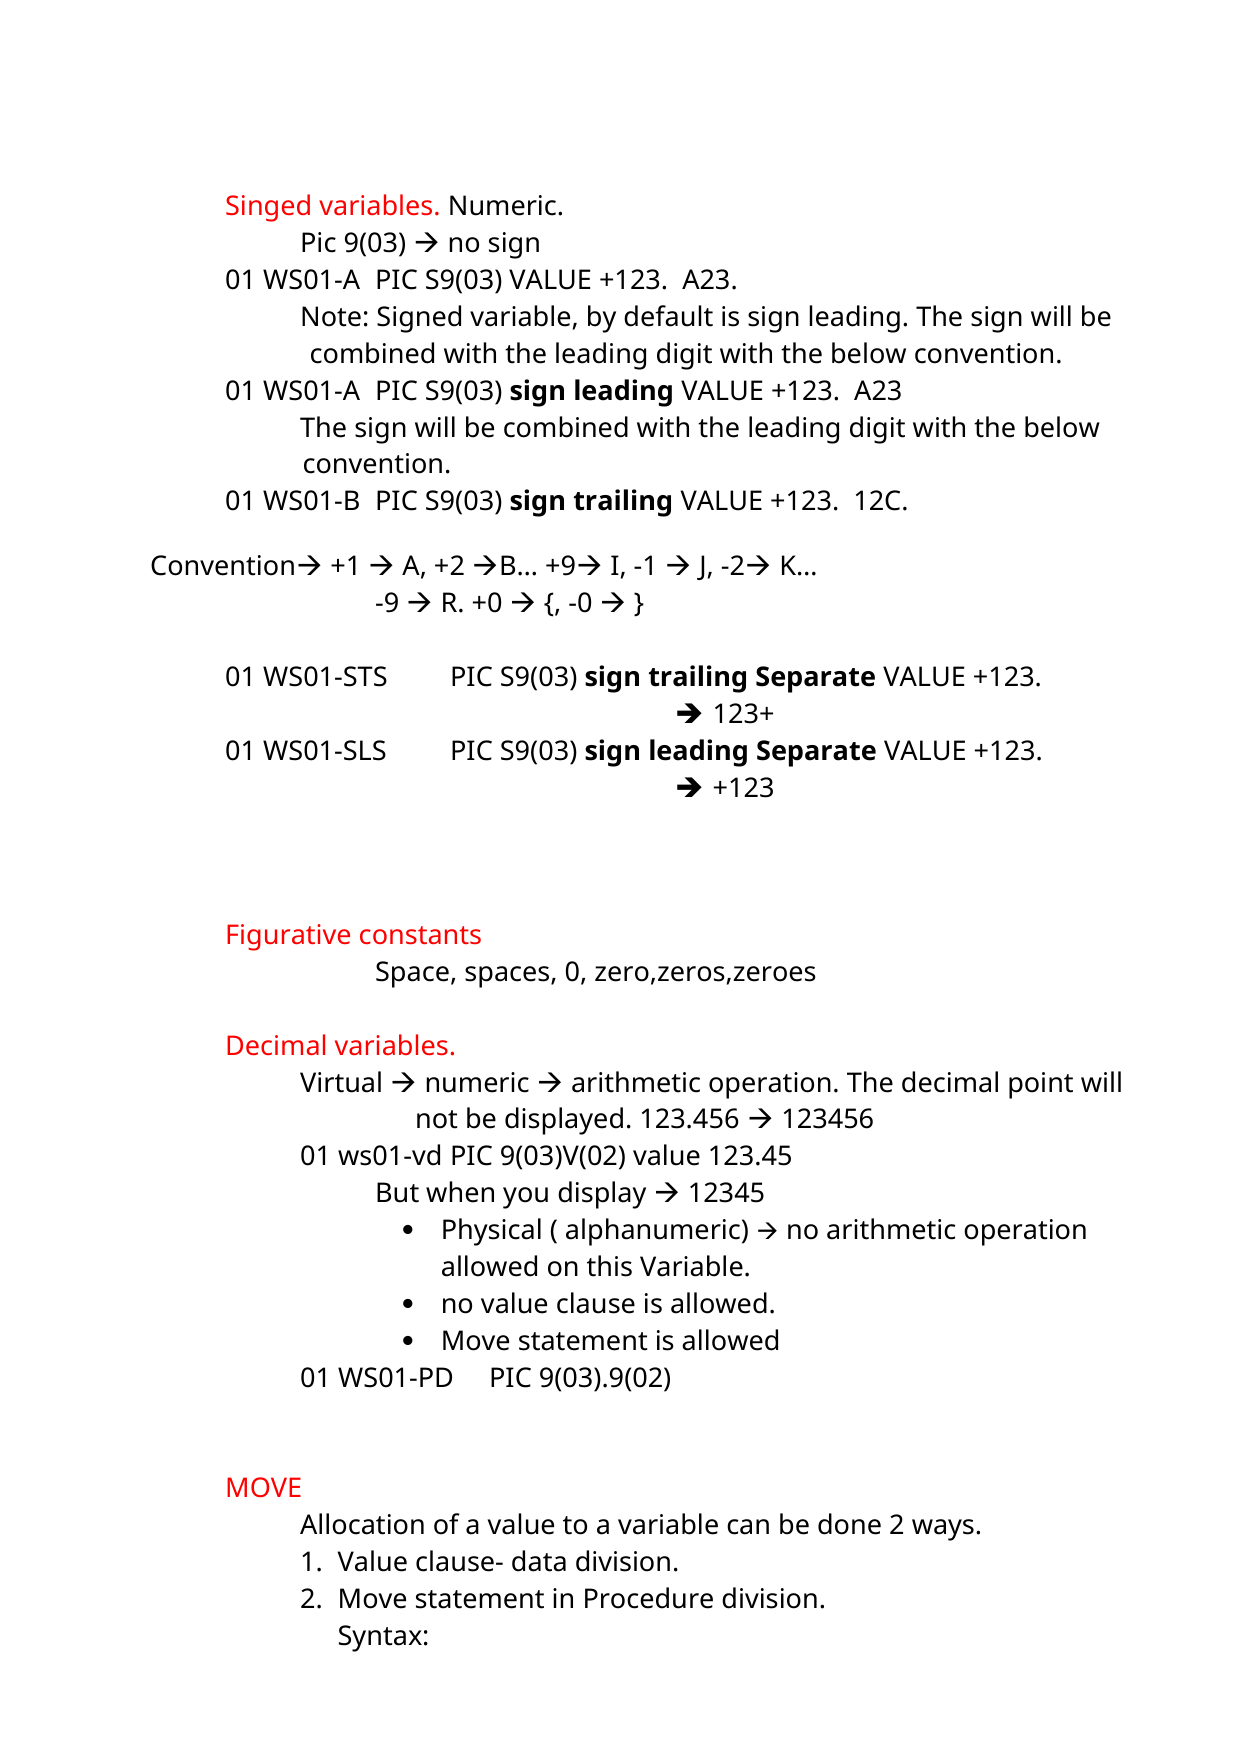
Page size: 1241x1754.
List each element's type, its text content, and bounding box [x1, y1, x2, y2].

text Note: Signed variable, by default is sign leading. The sign will be [150, 297, 1191, 334]
text But when you display 12345 [150, 1174, 1191, 1211]
text 01 WS01-PD PIC 9(03).9(02) [225, 1358, 1191, 1395]
list Move statement in Procedure division. [300, 1579, 1191, 1616]
text 01 WS01-STS PIC S9(03) sign trailing Separate VALUE +123. [150, 657, 1191, 694]
text MOVE [150, 1469, 1191, 1506]
list Syntax: [337, 1616, 1191, 1653]
list Move statement is allowed [403, 1321, 1191, 1358]
text not be displayed. 123.456 123456 [150, 1100, 1191, 1137]
text Allocation of a value to a variable can be done 2 ways. [150, 1506, 1191, 1542]
text Convention +1 A, +2 B… +9 I, -1 J, -2 K… [150, 547, 1191, 584]
text -9 R. +0 {, -0 } [150, 584, 1191, 621]
text 01 WS01-A PIC S9(03) VALUE +123. A23. [150, 261, 1191, 297]
text Pic 9(03) no sign [150, 224, 1191, 261]
text Singed variables. Numeric. [150, 187, 1191, 224]
text 01 ws01-vd PIC 9(03)V(02) value 123.45 [150, 1137, 1191, 1174]
text 01 WS01-B PIC S9(03) sign trailing VALUE +123. 12C. [150, 482, 1191, 519]
text Figurative constants [150, 916, 1191, 952]
text Virtual numeric arithmetic operation. The decimal point will [150, 1063, 1191, 1100]
list Physical ( alphanumeric) no arithmetic operation allowed on this Variable. [403, 1211, 1191, 1284]
text The sign will be combined with the leading digit with the below [225, 408, 1191, 445]
text convention. [150, 445, 1191, 482]
list no value clause is allowed. [403, 1284, 1191, 1321]
text 01 WS01-A PIC S9(03) sign leading VALUE +123. A23 [150, 371, 1191, 408]
text Decimal variables. [150, 1026, 1191, 1063]
text 01 WS01-SLS PIC S9(03) sign leading Separate VALUE +123. [150, 731, 1191, 768]
text Space, spaces, 0, zero,zeros,zeroes [150, 952, 1191, 989]
list 123+ [675, 694, 1191, 731]
text combined with the leading digit with the below convention. [150, 334, 1191, 371]
list +123 [675, 768, 1191, 805]
list Value clause- data division. [300, 1542, 1191, 1579]
